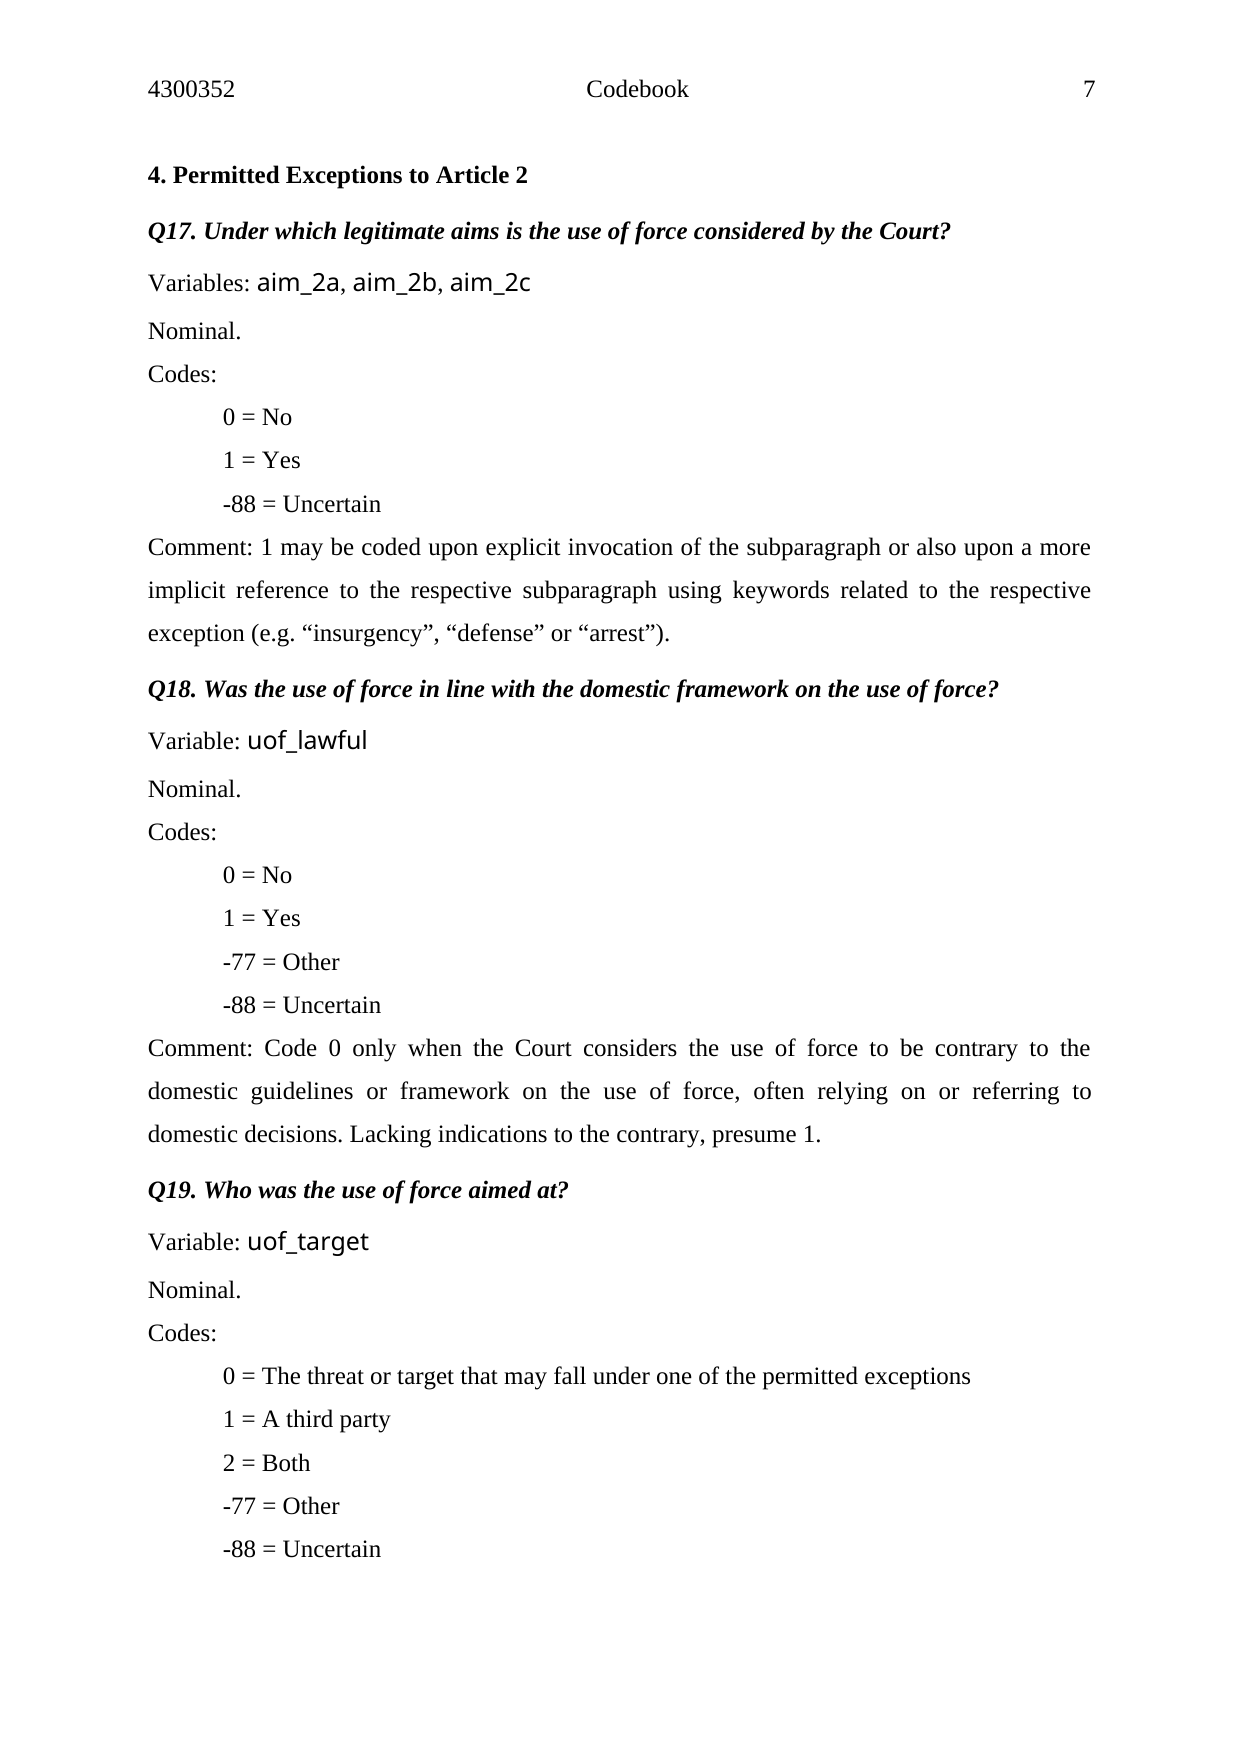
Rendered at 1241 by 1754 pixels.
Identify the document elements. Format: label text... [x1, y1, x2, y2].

text Variable: uof_lawful [148, 723, 1093, 757]
text Variable: uof_target [148, 1224, 1093, 1258]
text Codes: [148, 359, 1093, 388]
text Nominal. [148, 1275, 1093, 1304]
subtitle Q18. Was the use of force in line with the domestic framework on the use of force? [148, 674, 1093, 702]
text Codes: [148, 817, 1093, 846]
text 1 = A third party [223, 1404, 1093, 1433]
subtitle 4. Permitted Exceptions to Article 2 [148, 160, 1093, 189]
text Comment: Code 0 only when the Court considers the use of force to be contrary to the domestic guidelines or framework on the use of force, often relying on or referring to domestic decisions. Lacking indications to the contrary, presume 1. [148, 1033, 1093, 1148]
text Comment: 1 may be coded upon explicit invocation of the subparagraph or also upon a more implicit reference to the respective subparagraph using keywords related to the respective exception (e.g. “insurgency”, “defense” or “arrest”). [148, 532, 1093, 647]
text 1 = Yes [223, 446, 1093, 474]
text Nominal. [148, 774, 1093, 803]
subtitle Q17. Under which legitimate aims is the use of force considered by the Court? [148, 216, 1093, 244]
text -77 = Other [223, 947, 1093, 975]
text -88 = Uncertain [223, 489, 1093, 517]
subtitle Q19. Who was the use of force aimed at? [148, 1175, 1093, 1203]
text Codes: [148, 1318, 1093, 1347]
text 1 = Yes [223, 903, 1093, 932]
text 2 = Both [223, 1448, 1093, 1476]
text Nominal. [148, 316, 1093, 345]
text -88 = Uncertain [223, 1534, 1093, 1563]
text Variables: aim_2a, aim_2b, aim_2c [148, 265, 1093, 299]
text -88 = Uncertain [223, 990, 1093, 1018]
text 0 = No [223, 402, 1093, 431]
text -77 = Other [223, 1491, 1093, 1519]
text 0 = The threat or target that may fall under one of the permitted exceptions [223, 1361, 1093, 1390]
text 0 = No [223, 860, 1093, 889]
